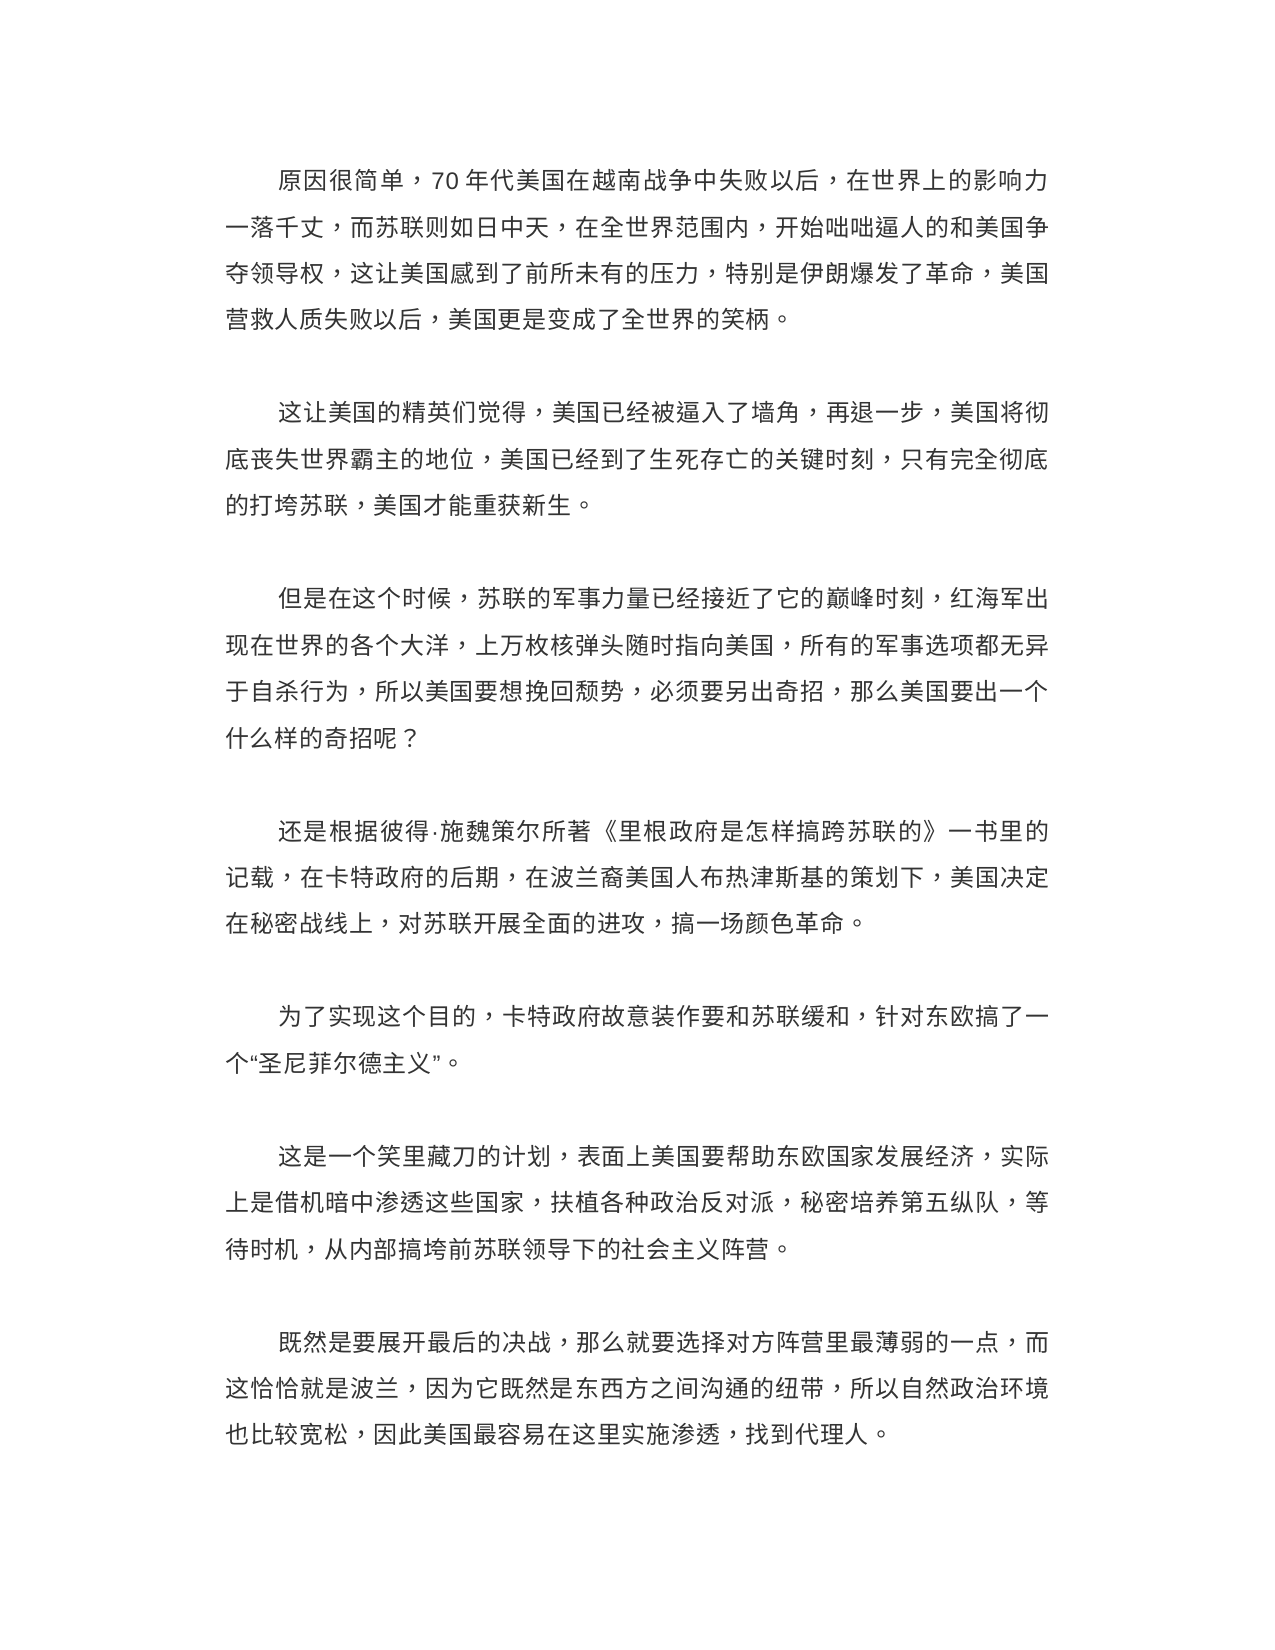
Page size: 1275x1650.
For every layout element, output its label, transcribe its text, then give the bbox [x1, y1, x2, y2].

text 这是一个笑里藏刀的计划，表面上美国要帮助东欧国家发展经济，实际上是借机暗中渗透这些国家，扶植各种政治反对派，秘密培养第五纵队，等待时机，从内部搞垮前苏联领导下的社会主义阵营。 [225, 1126, 1050, 1265]
text 这让美国的精英们觉得，美国已经被逼入了墙角，再退一步，美国将彻底丧失世界霸主的地位，美国已经到了生死存亡的关键时刻，只有完全彻底的打垮苏联，美国才能重获新生。 [225, 382, 1050, 522]
text 但是在这个时候，苏联的军事力量已经接近了它的巅峰时刻，红海军出现在世界的各个大洋，上万枚核弹头随时指向美国，所有的军事选项都无异于自杀行为，所以美国要想挽回颓势，必须要另出奇招，那么美国要出一个什么样的奇招呢？ [225, 568, 1050, 754]
text 为了实现这个目的，卡特政府故意装作要和苏联缓和，针对东欧搞了一个“圣尼菲尔德主义”。 [225, 986, 1050, 1079]
text 既然是要展开最后的决战，那么就要选择对方阵营里最薄弱的一点，而这恰恰就是波兰，因为它既然是东西方之间沟通的纽带，所以自然政治环境也比较宽松，因此美国最容易在这里实施渗透，找到代理人。 [225, 1311, 1050, 1451]
text 还是根据彼得·施魏策尔所著《里根政府是怎样搞跨苏联的》一书里的记载，在卡特政府的后期，在波兰裔美国人布热津斯基的策划下，美国决定在秘密战线上，对苏联开展全面的进攻，搞一场颜色革命。 [225, 800, 1050, 940]
text 原因很简单，70年代美国在越南战争中失败以后，在世界上的影响力一落千丈，而苏联则如日中天，在全世界范围内，开始咄咄逼人的和美国争夺领导权，这让美国感到了前所未有的压力，特别是伊朗爆发了革命，美国营救人质失败以后，美国更是变成了全世界的笑柄。 [225, 150, 1050, 336]
